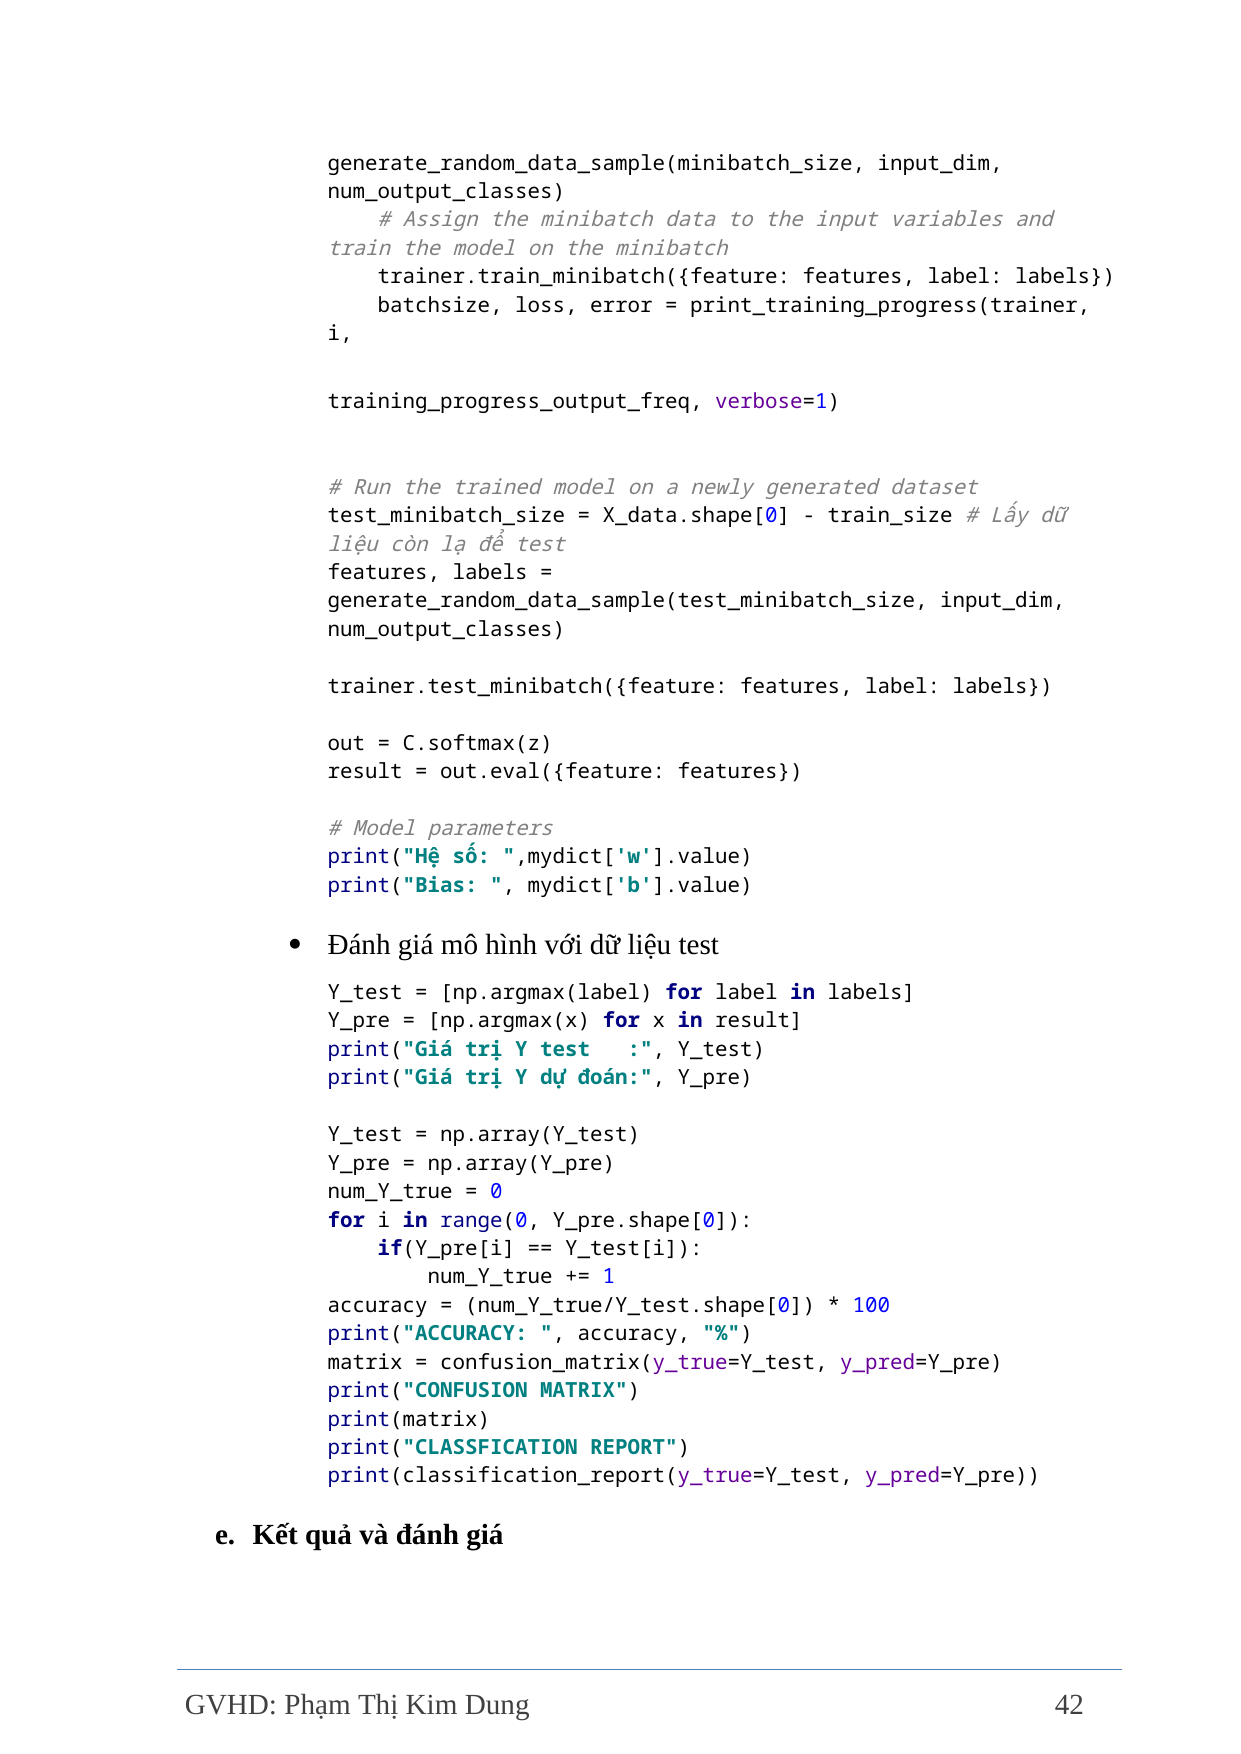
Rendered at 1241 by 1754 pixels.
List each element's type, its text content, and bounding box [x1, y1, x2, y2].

list Đánh giá mô hình với dữ liệu test [290, 927, 1122, 960]
list Kết quả và đánh giá [215, 1517, 1122, 1551]
list Y_test = [np.argmax(label) for label in labels] Y_pre = [np.argmax(x) for x in result] print("Giá trị Y test :", Y_test) print("Giá trị Y dự đoán:", Y_pre) Y_test = np.array(Y_test) Y_pre = np.array(Y_pre) num_Y_true = 0 for i in range(0, Y_pre.shape[0]): if(Y_pre[i] == Y_test[i]): num_Y_true += 1 accuracy = (num_Y_true/Y_test.shape[0]) * 100 print("ACCURACY: ", accuracy, "%") matrix = confusion_matrix(y_true=Y_test, y_pred=Y_pre) print("CONFUSION MATRIX") print(matrix) print("CLASSFICATION REPORT") print(classification_report(y_true=Y_test, y_pred=Y_pre)) [327, 977, 1122, 1489]
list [327, 148, 1122, 898]
